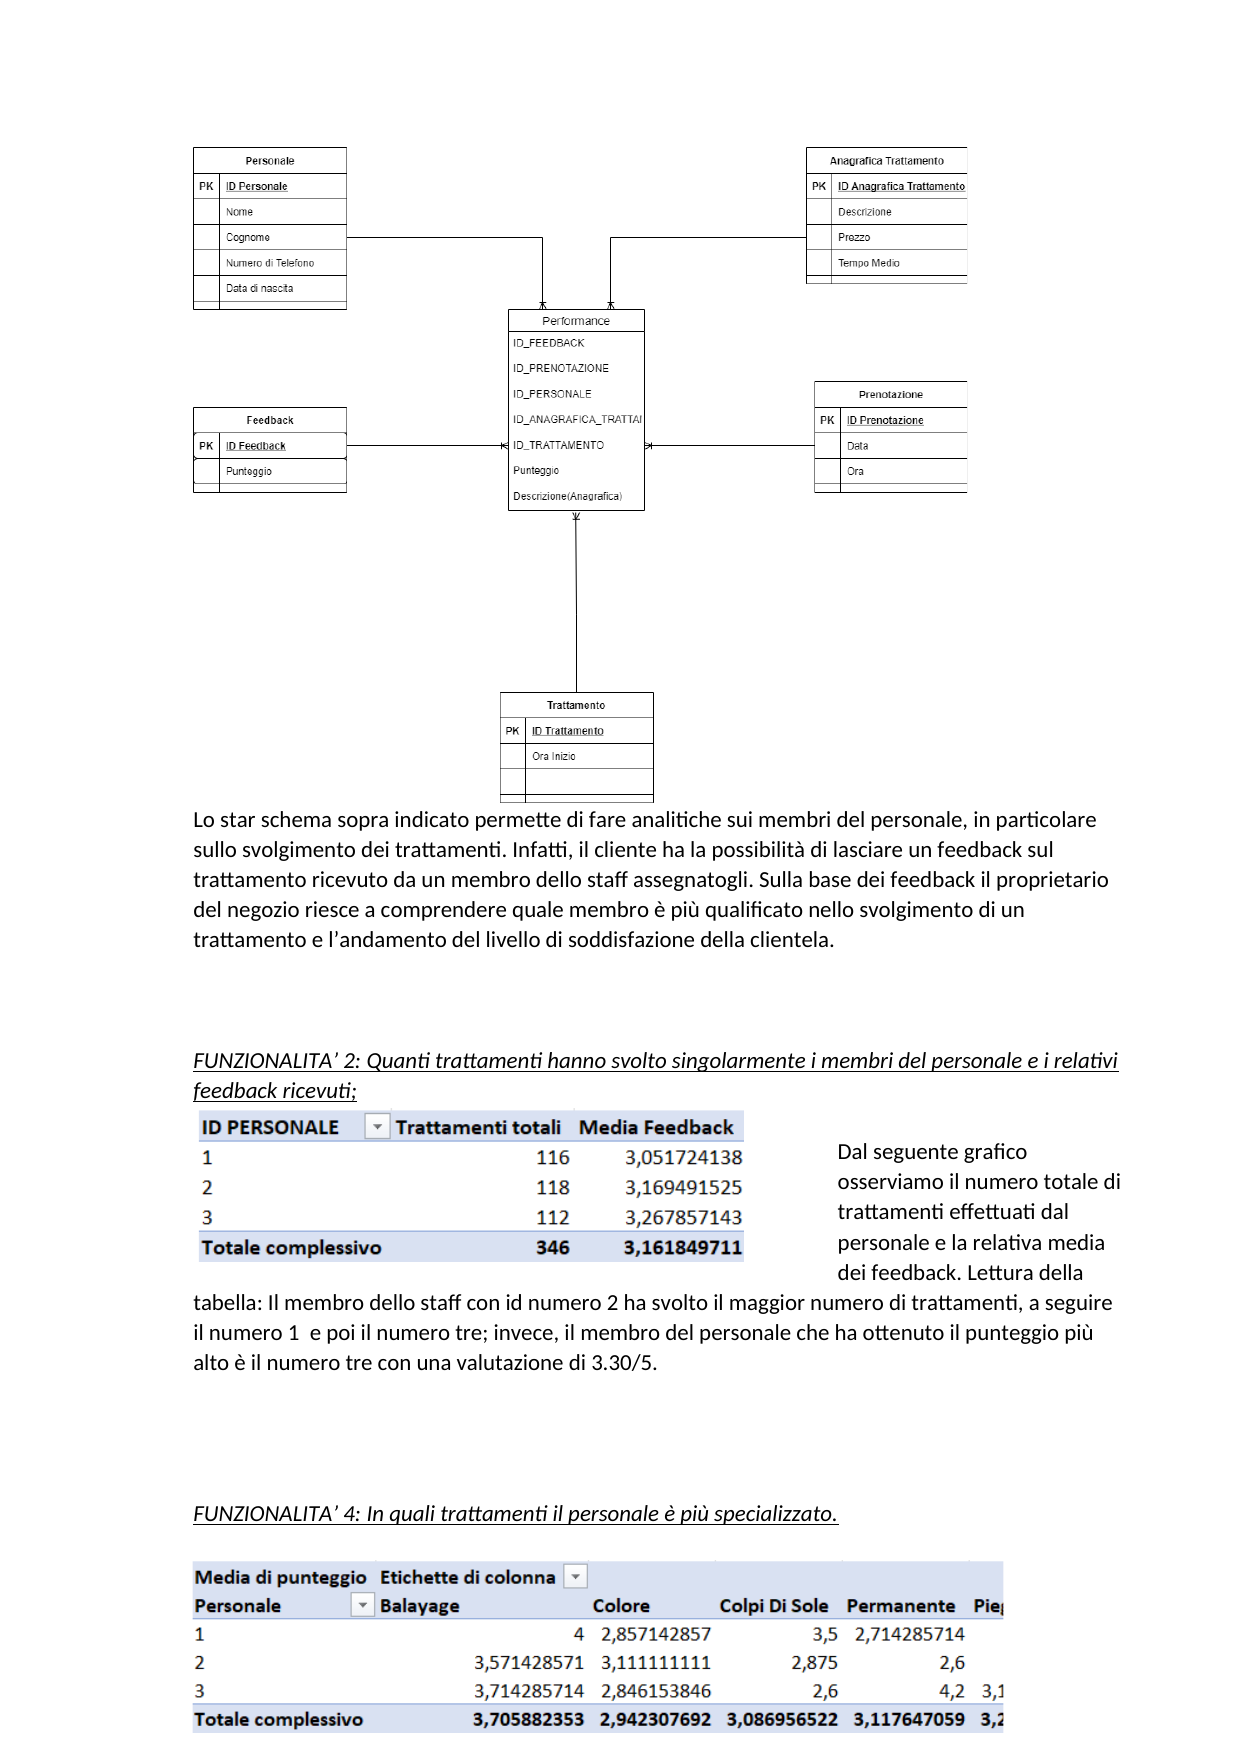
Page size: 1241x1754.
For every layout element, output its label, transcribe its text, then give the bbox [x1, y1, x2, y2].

picture [198, 1108, 744, 1262]
list Lo star schema sopra indicato permette di fare analitiche sui membri del personale, in particolare sullo svolgimento dei trattamenti. Infatti, il cliente ha la possibilità di lasciare un feedback sul trattamento ricevuto da un membro dello staff assegnatogli. Sulla base dei feedback il proprietario del negozio riesce a comprendere quale membro è più qualificato nello svolgimento di un trattamento e l’andamento del livello di soddisfazione della clientela. [193, 805, 1122, 954]
picture [192, 1560, 1004, 1733]
list FUNZIONALITA’ 2: Quanti trattamenti hanno svolto singolarmente i membri del personale e i relativi feedback ricevuti; [193, 1046, 1122, 1105]
picture [193, 147, 968, 803]
list FUNZIONALITA’ 4: In quali trattamenti il personale è più specializzato. [193, 1499, 1122, 1528]
